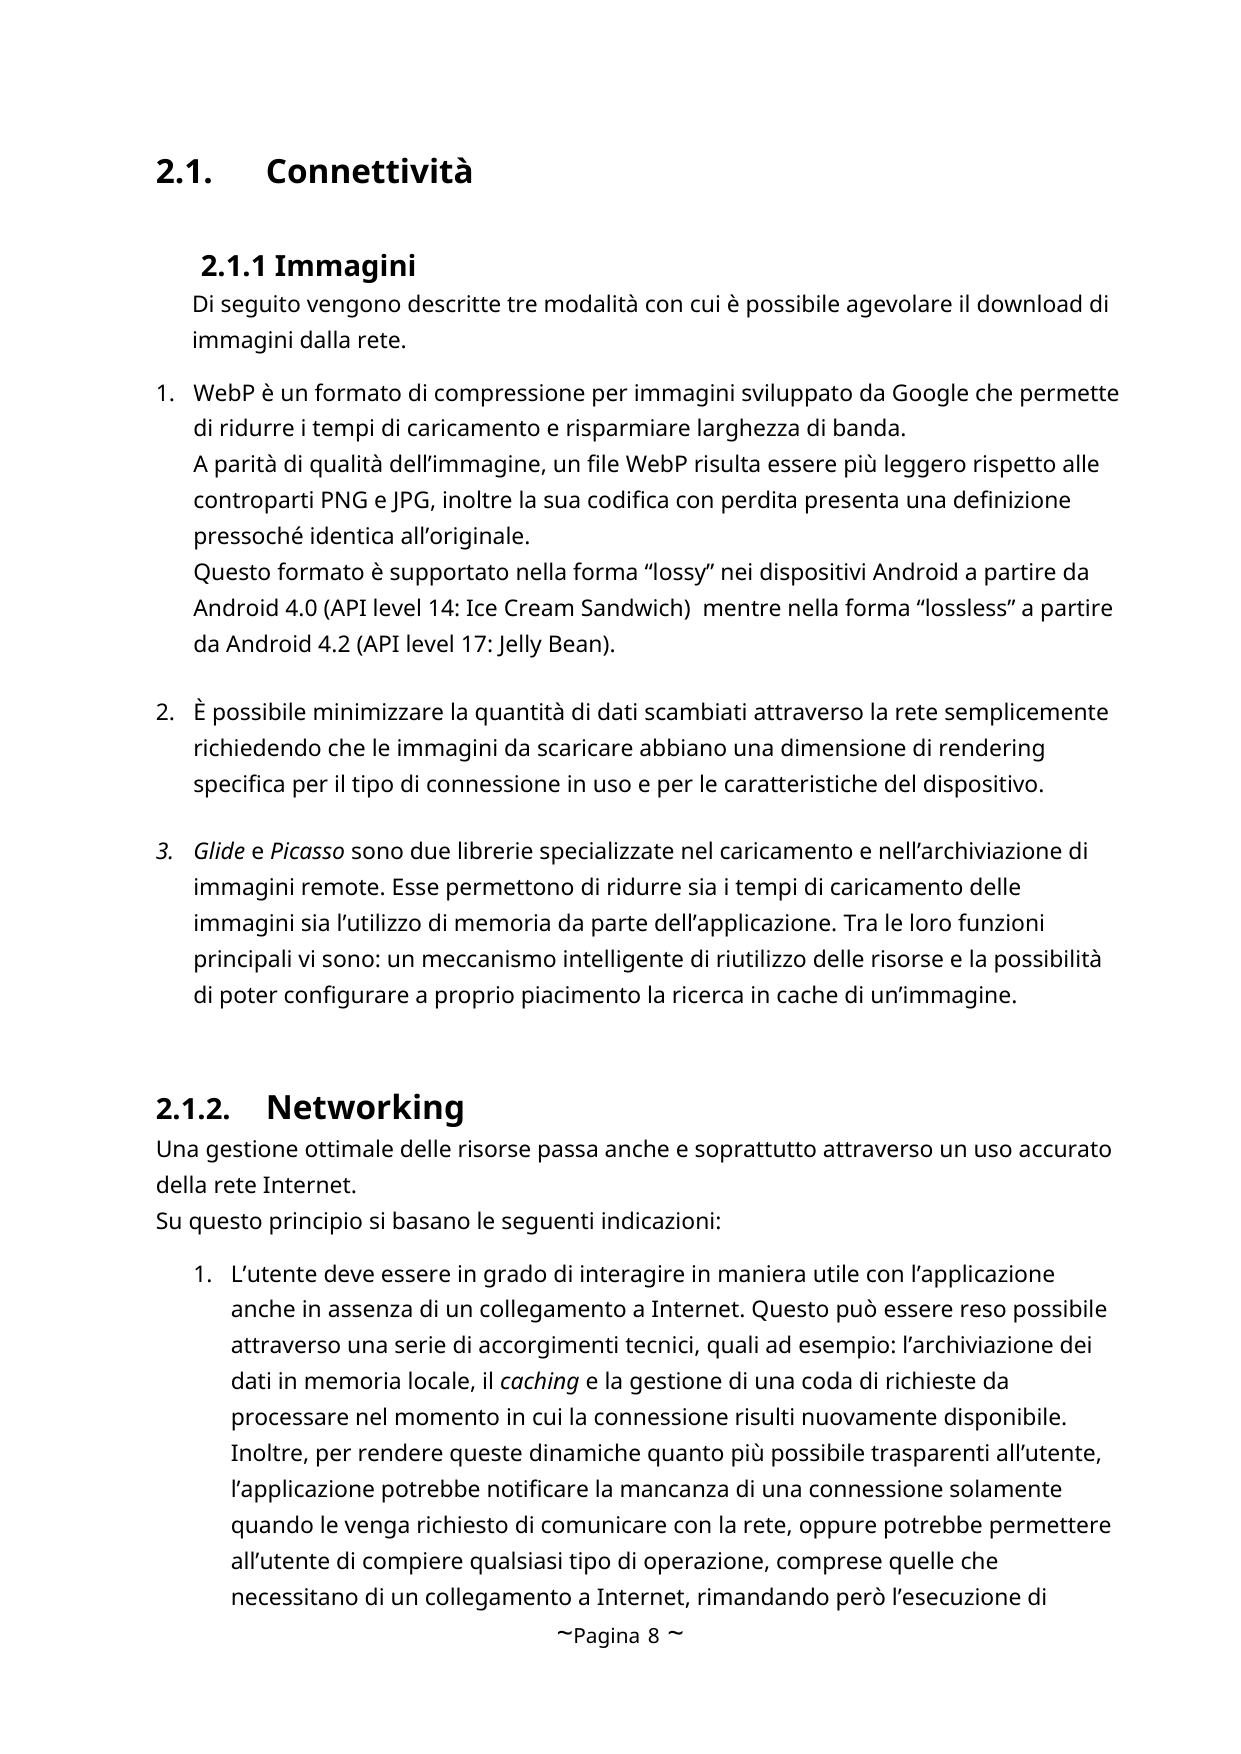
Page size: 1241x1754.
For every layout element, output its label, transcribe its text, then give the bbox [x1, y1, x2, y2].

list Glide e Picasso sono due librerie specializzate nel caricamento e nell’archiviazione di immagini remote. Esse permettono di ridurre sia i tempi di caricamento delle immagini sia l’utilizzo di memoria da parte dell’applicazione. Tra le loro funzioni principali vi sono: un meccanismo intelligente di riutilizzo delle risorse e la possibilità di poter configurare a proprio piacimento la ricerca in cache di un’immagine. [156, 835, 1122, 1010]
list È possibile minimizzare la quantità di dati scambiati attraverso la rete semplicemente richiedendo che le immagini da scaricare abbiano una dimensione di rendering specifica per il tipo di connessione in uso e per le caratteristiche del dispositivo. [156, 696, 1122, 831]
subtitle Connettività 2.1.1 Immagini [156, 148, 1122, 285]
text Di seguito vengono descritte tre modalità con cui è possibile agevolare il download di immagini dalla rete. [192, 288, 1122, 355]
subtitle Networking [156, 1084, 1122, 1129]
text Una gestione ottimale delle risorse passa anche e soprattutto attraverso un uso accurato della rete Internet. Su questo principio si basano le seguenti indicazioni: [156, 1133, 1122, 1236]
list WebP è un formato di compressione per immagini sviluppato da Google che permette di ridurre i tempi di caricamento e risparmiare larghezza di banda. A parità di qualità dell’immagine, un file WebP risulta essere più leggero rispetto alle controparti PNG e JPG, inoltre la sua codifica con perdita presenta una definizione pressoché identica all’originale. Questo formato è supportato nella forma “lossy” nei dispositivi Android a partire da Android 4.0 (API level 14: Ice Cream Sandwich) mentre nella forma “lossless” a partire da Android 4.2 (API level 17: Jelly Bean). [156, 376, 1122, 691]
